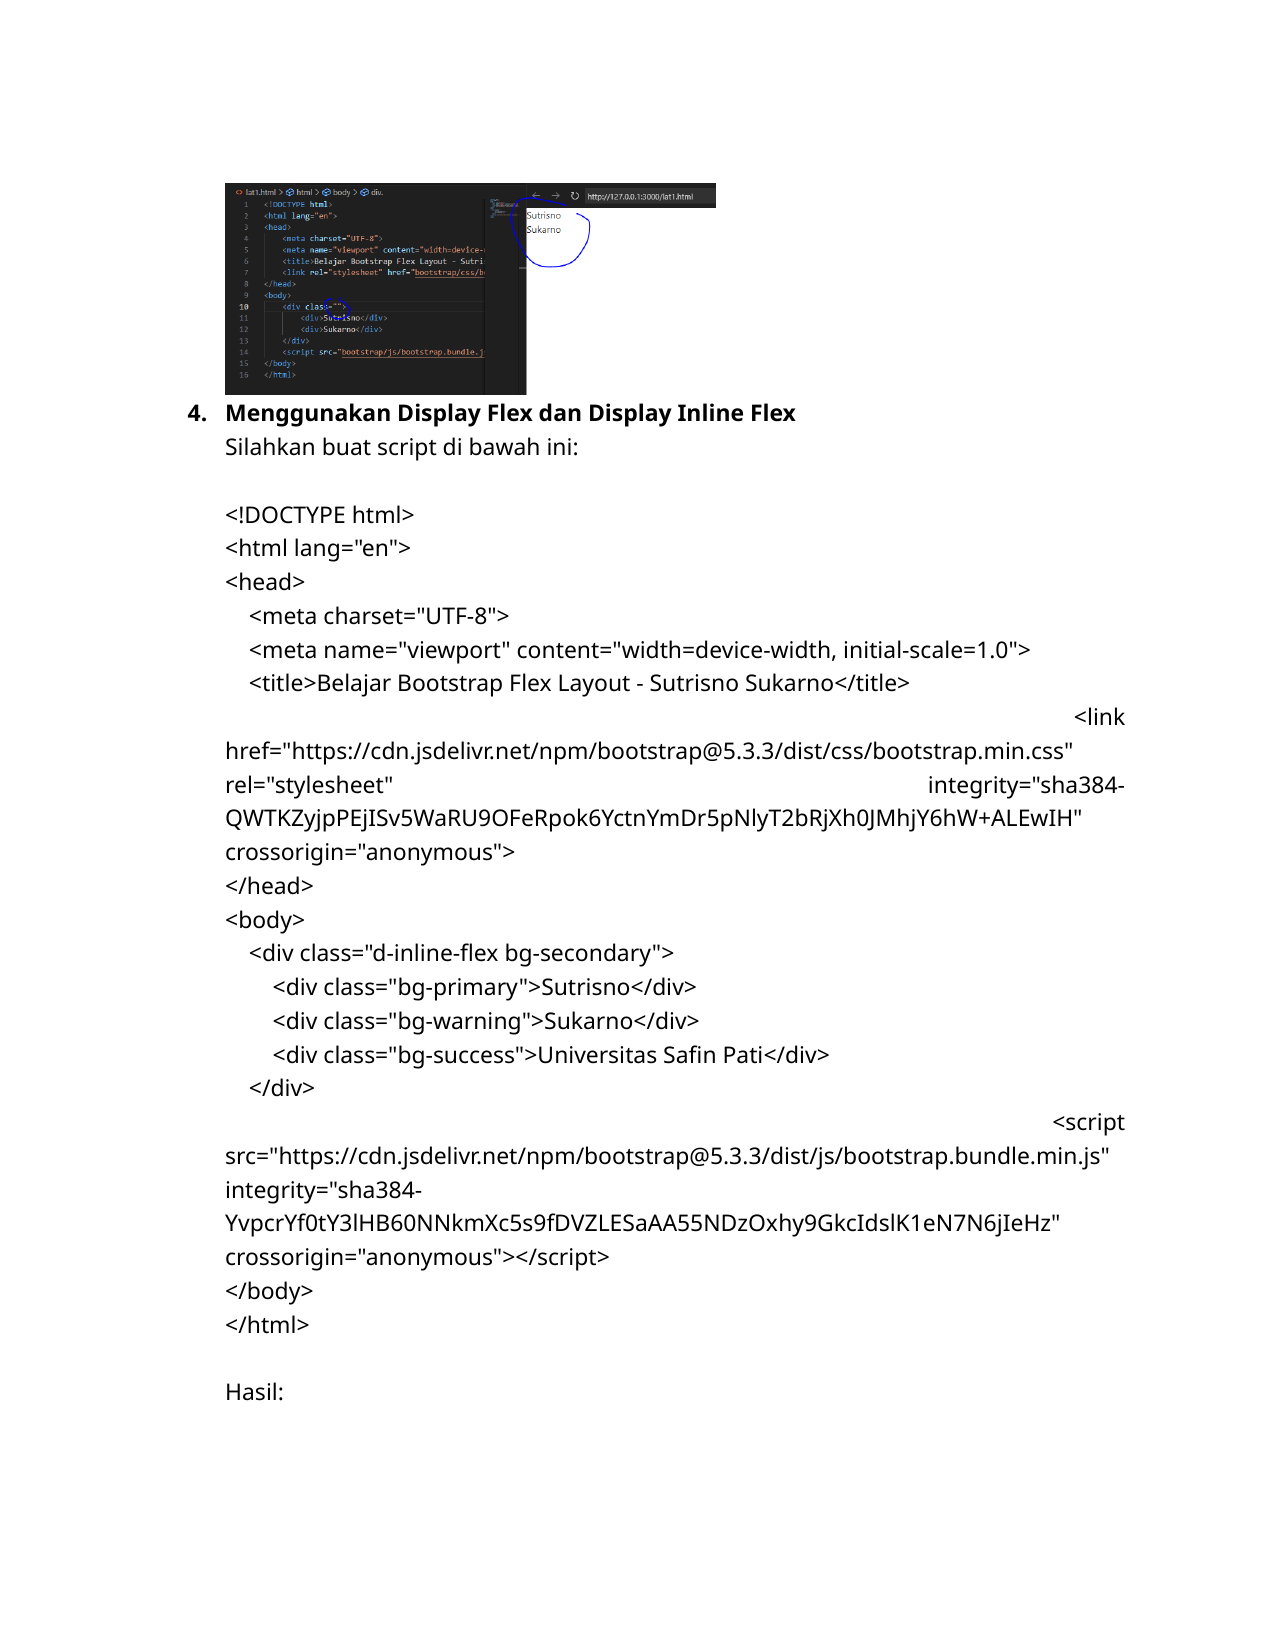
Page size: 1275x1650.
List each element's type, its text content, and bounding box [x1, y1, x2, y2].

list </body> [225, 1275, 1125, 1306]
list </html> [225, 1308, 1125, 1340]
list Silahkan buat script di bawah ini: [225, 431, 1125, 462]
list <html lang="en"> [225, 532, 1125, 563]
list <meta charset="UTF-8"> [225, 600, 1125, 631]
list Hasil: [225, 1376, 1125, 1407]
list <div class="bg-success">Universitas Safin Pati</div> [225, 1038, 1125, 1070]
list <meta name="viewport" content="width=device-width, initial-scale=1.0"> [225, 633, 1125, 665]
picture [225, 183, 716, 395]
list </head> [225, 870, 1125, 901]
list <link href="https://cdn.jsdelivr.net/npm/bootstrap@5.3.3/dist/css/bootstrap.min.css" rel="stylesheet" integrity="sha384-QWTKZyjpPEjISv5WaRU9OFeRpok6YctnYmDr5pNlyT2bRjXh0JMhjY6hW+ALEwIH" crossorigin="anonymous"> [225, 701, 1125, 867]
list <!DOCTYPE html> [225, 498, 1125, 530]
list Menggunakan Display Flex dan Display Inline Flex [187, 397, 1125, 428]
list <div class="bg-primary">Sutrisno</div> [225, 971, 1125, 1002]
list <div class="d-inline-flex bg-secondary"> [225, 937, 1125, 968]
list <div class="bg-warning">Sukarno</div> [225, 1005, 1125, 1036]
list <head> [225, 566, 1125, 597]
list </div> [225, 1072, 1125, 1103]
list <title>Belajar Bootstrap Flex Layout - Sutrisno Sukarno</title> [225, 667, 1125, 698]
list <script src="https://cdn.jsdelivr.net/npm/bootstrap@5.3.3/dist/js/bootstrap.bundle.min.js" integrity="sha384-YvpcrYf0tY3lHB60NNkmXc5s9fDVZLESaAA55NDzOxhy9GkcIdslK1eN7N6jIeHz" crossorigin="anonymous"></script> [225, 1106, 1125, 1272]
list <body> [225, 903, 1125, 935]
